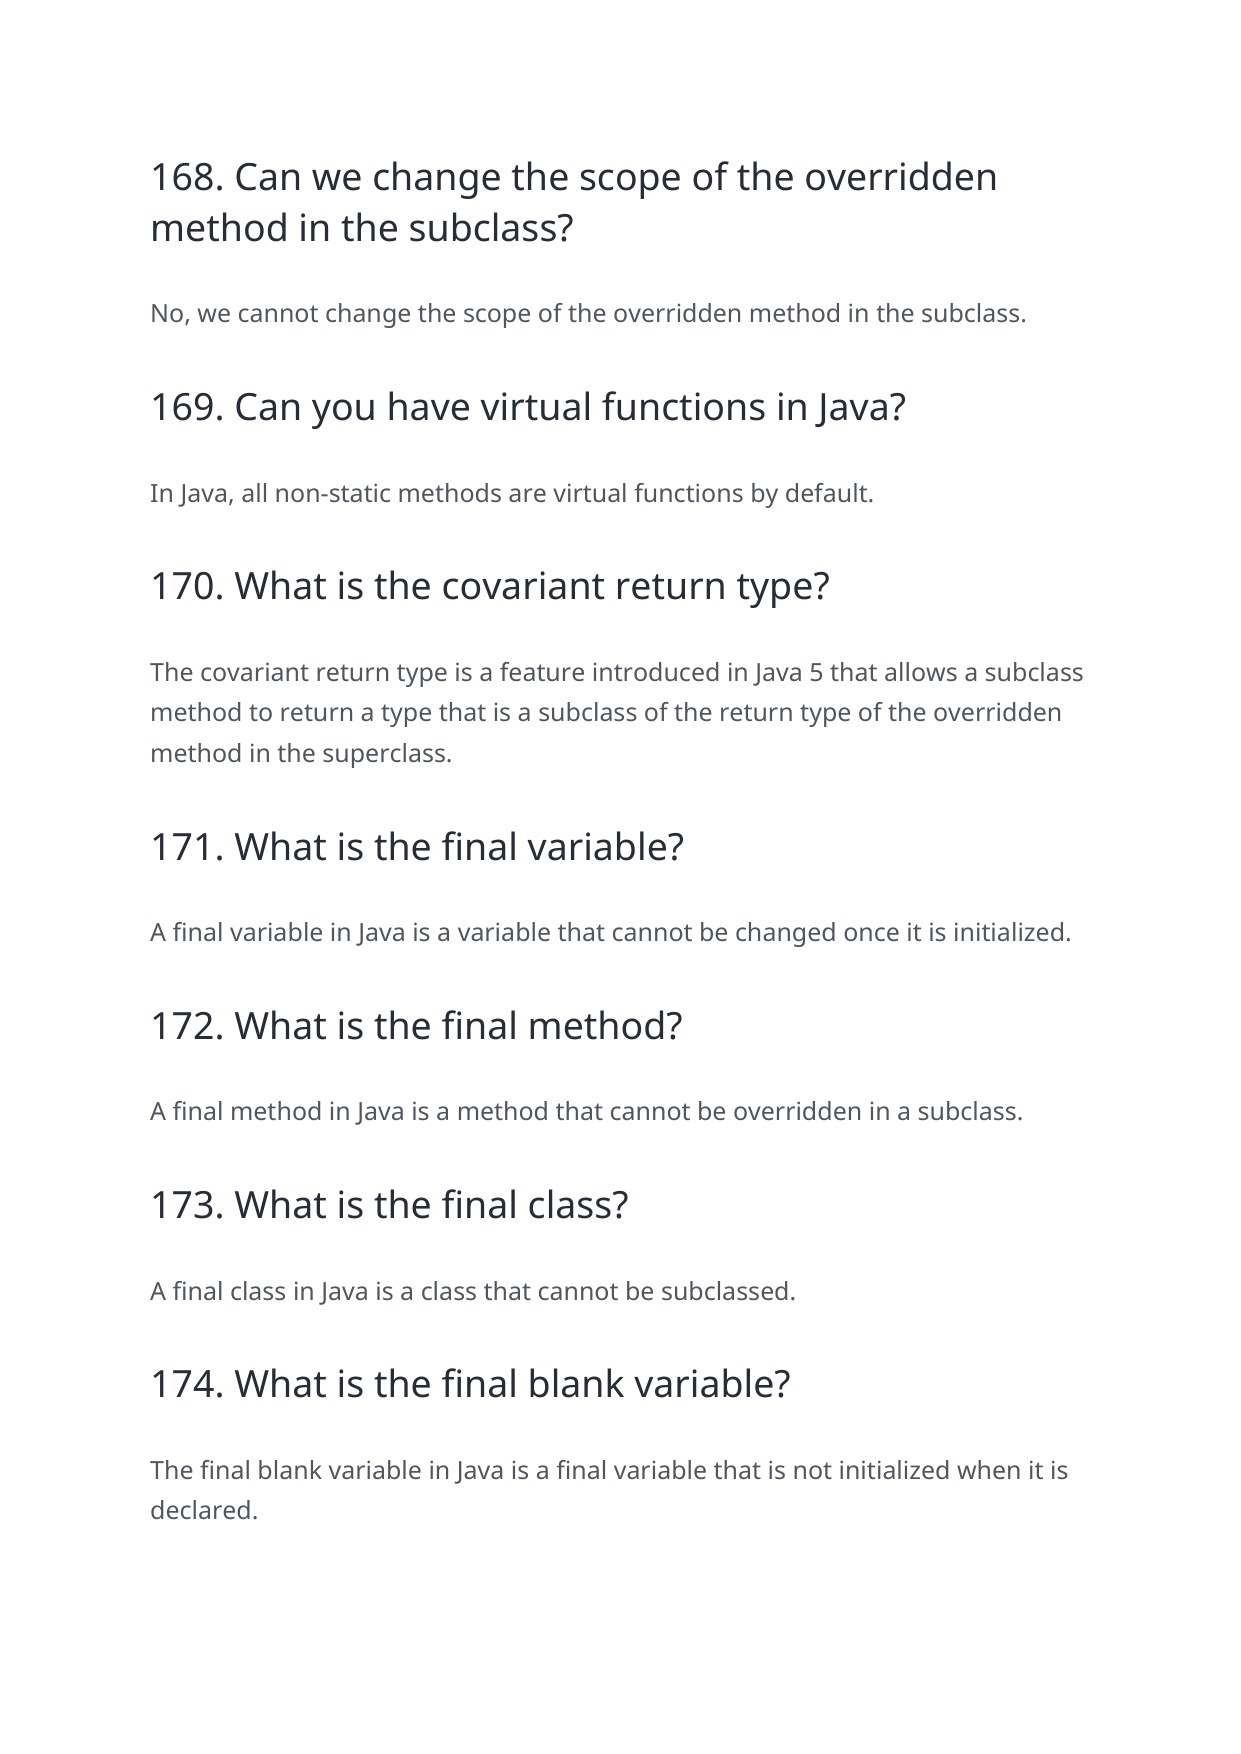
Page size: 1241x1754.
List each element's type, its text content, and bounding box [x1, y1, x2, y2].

text The final blank variable in Java is a final variable that is not initialized when it is declared. [150, 1446, 1090, 1527]
text 168. Can we change the scope of the overridden method in the subclass? [150, 150, 1090, 252]
text The covariant return type is a feature introduced in Java 5 that allows a subclass method to return a type that is a subclass of the return type of the overridden method in the superclass. [150, 648, 1090, 770]
text 171. What is the final variable? [150, 820, 1090, 871]
text 170. What is the covariant return type? [150, 559, 1090, 610]
text No, we cannot change the scope of the overridden method in the subclass. [150, 289, 1090, 330]
text 169. Can you have virtual functions in Java? [150, 380, 1090, 431]
text A final method in Java is a method that cannot be overridden in a subclass. [150, 1087, 1090, 1128]
text A final class in Java is a class that cannot be subclassed. [150, 1267, 1090, 1307]
text 172. What is the final method? [150, 999, 1090, 1050]
text In Java, all non-static methods are virtual functions by default. [150, 469, 1090, 509]
text A final variable in Java is a variable that cannot be changed once it is initialized. [150, 908, 1090, 949]
text 174. What is the final blank variable? [150, 1357, 1090, 1408]
text 173. What is the final class? [150, 1178, 1090, 1229]
